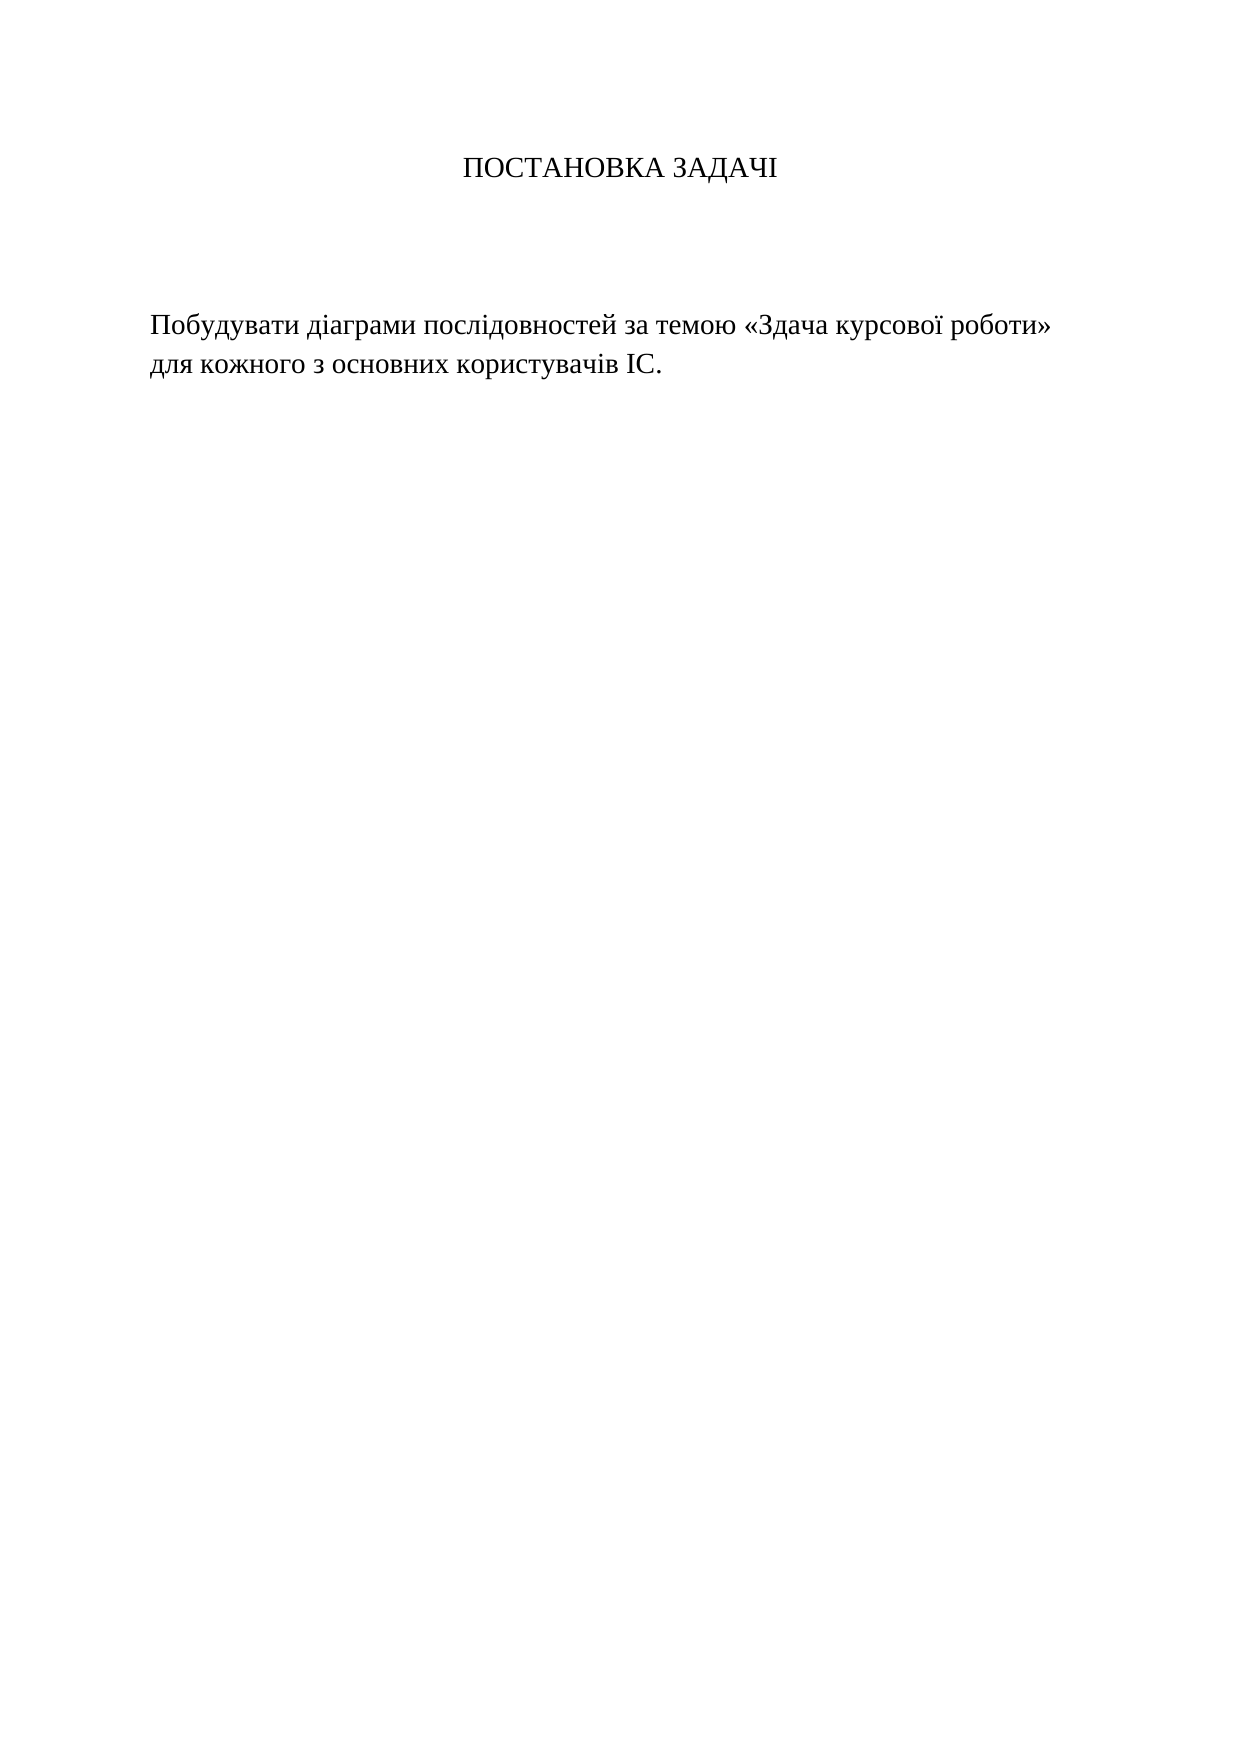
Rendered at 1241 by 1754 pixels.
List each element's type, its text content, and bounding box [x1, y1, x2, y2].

text Побудувати діаграми послідовностей за темою «Здача курсової роботи» для кожного з основних користувачів ІС. [150, 307, 1090, 379]
subtitle ПОСТАНОВКА ЗАДАЧІ [150, 150, 1090, 183]
